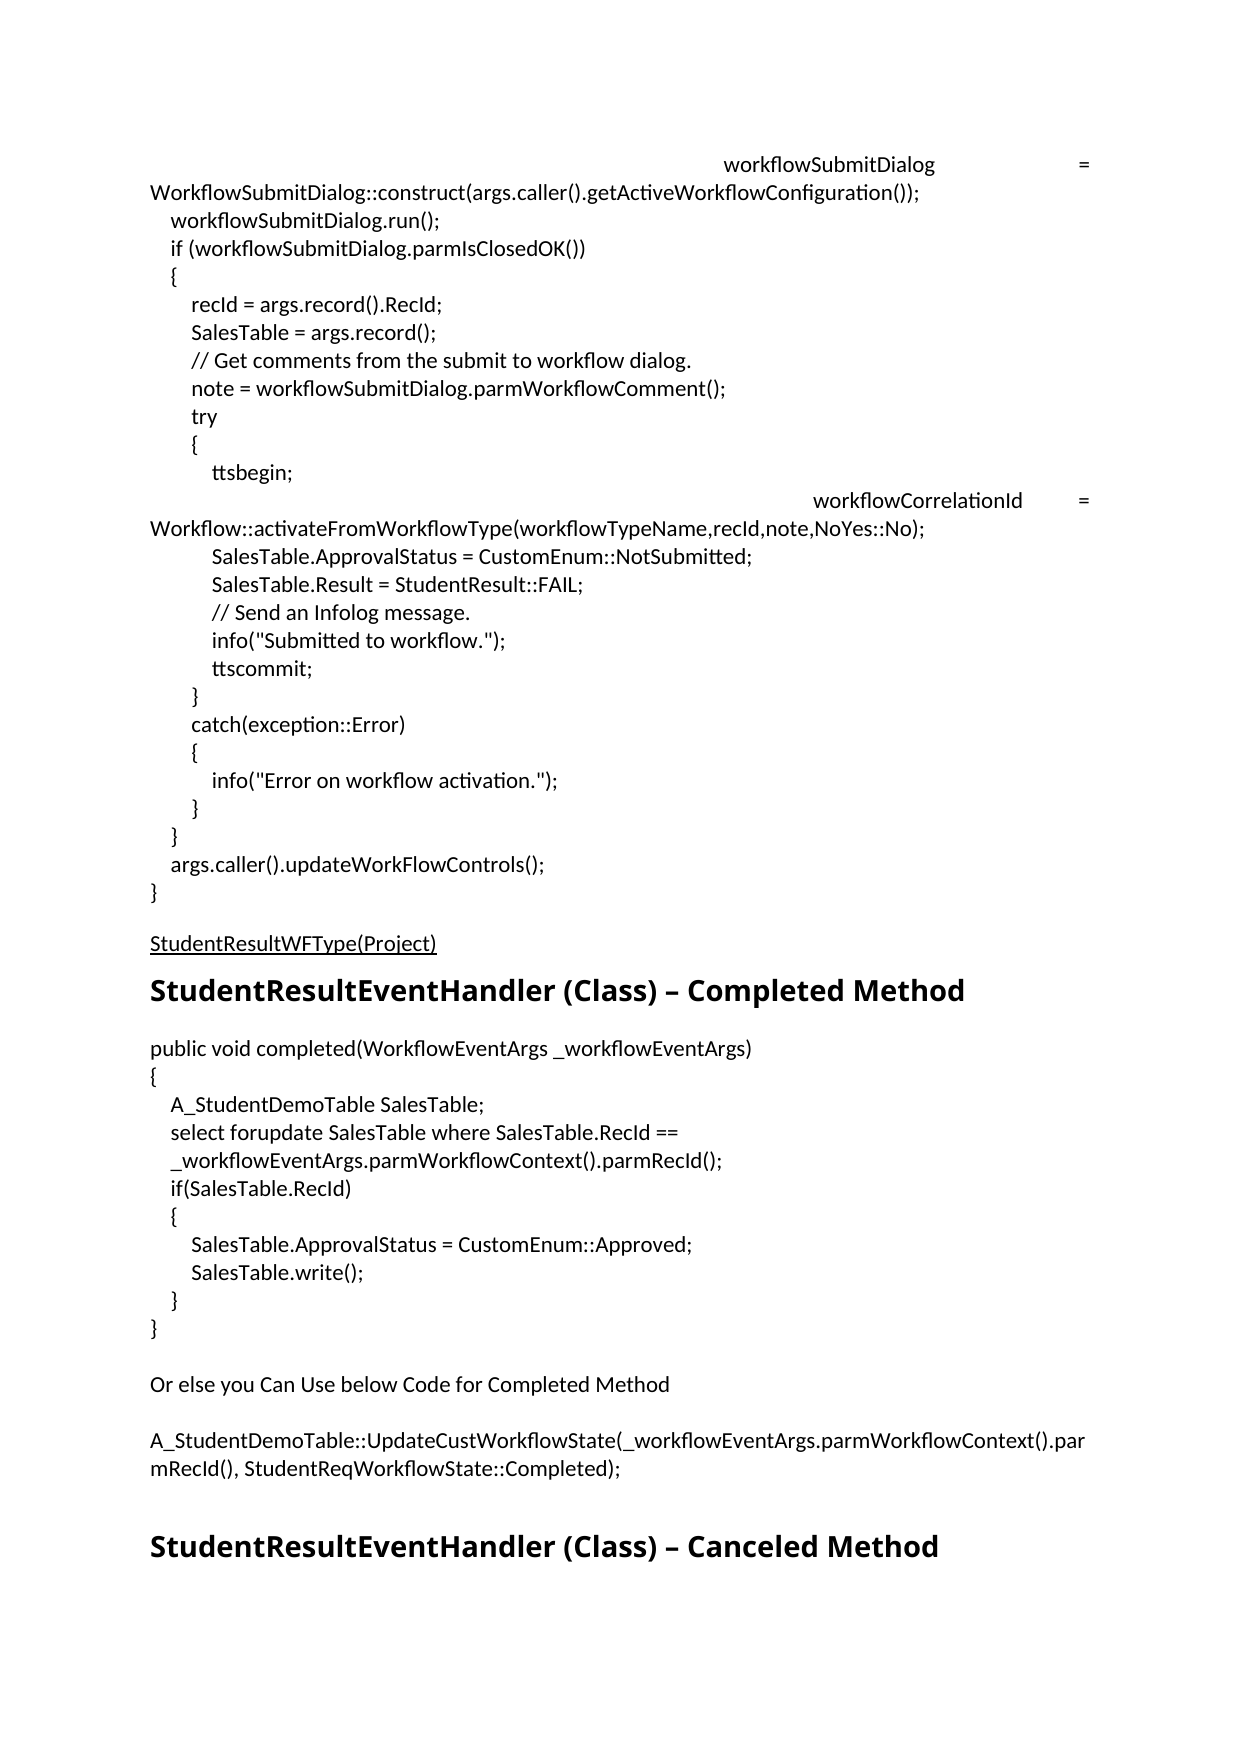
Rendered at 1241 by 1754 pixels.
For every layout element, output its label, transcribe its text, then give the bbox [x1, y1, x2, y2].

text if(SalesTable.RecId) [150, 1174, 1090, 1202]
text if (workflowSubmitDialog.parmIsClosedOK()) [150, 234, 1090, 262]
text } [150, 878, 1090, 907]
text { [150, 262, 1090, 290]
text { [150, 1202, 1090, 1230]
text A_StudentDemoTable SalesTable; [150, 1090, 1090, 1118]
text SalesTable.ApprovalStatus = CustomEnum::NotSubmitted; [150, 542, 1090, 570]
text workflowSubmitDialog = WorkflowSubmitDialog::construct(args.caller().getActiveWorkflowConfiguration()); [150, 150, 1090, 206]
text public void completed(WorkflowEventArgs _workflowEventArgs) [150, 1034, 1090, 1062]
text } [150, 1314, 1090, 1342]
text } [150, 1286, 1090, 1314]
text workflowCorrelationId = Workflow::activateFromWorkflowType(workflowTypeName,recId,note,NoYes::No); [150, 486, 1090, 542]
subtitle StudentResultEventHandler (Class) – Completed Method [150, 970, 1090, 1009]
text StudentResultWFType(Project) [150, 929, 1090, 957]
text select forupdate SalesTable where SalesTable.RecId == [150, 1118, 1090, 1146]
text // Send an Infolog message. [150, 598, 1090, 626]
text SalesTable.ApprovalStatus = CustomEnum::Approved; [150, 1230, 1090, 1258]
text { [150, 430, 1090, 458]
text Or else you Can Use below Code for Completed Method [150, 1370, 1090, 1398]
subtitle StudentResultEventHandler (Class) – Canceled Method [150, 1526, 1090, 1566]
text recId = args.record().RecId; [150, 290, 1090, 318]
text info("Submitted to workflow."); [150, 626, 1090, 654]
text note = workflowSubmitDialog.parmWorkflowComment(); [150, 374, 1090, 402]
text { [150, 738, 1090, 766]
text A_StudentDemoTable::UpdateCustWorkflowState(_workflowEventArgs.parmWorkflowContext().parmRecId(), StudentReqWorkflowState::Completed); [150, 1426, 1090, 1482]
text { [150, 1062, 1090, 1090]
text catch(exception::Error) [150, 710, 1090, 738]
text _workflowEventArgs.parmWorkflowContext().parmRecId(); [150, 1146, 1090, 1174]
text workflowSubmitDialog.run(); [150, 206, 1090, 234]
text } [150, 794, 1090, 822]
text } [150, 682, 1090, 710]
text // Get comments from the submit to workflow dialog. [150, 346, 1090, 374]
text args.caller().updateWorkFlowControls(); [150, 851, 1090, 878]
text SalesTable.Result = StudentResult::FAIL; [150, 570, 1090, 598]
text try [150, 402, 1090, 430]
text SalesTable = args.record(); [150, 318, 1090, 346]
text } [150, 822, 1090, 851]
text info("Error on workflow activation."); [150, 766, 1090, 794]
text SalesTable.write(); [150, 1258, 1090, 1286]
text ttsbegin; [150, 458, 1090, 486]
text ttscommit; [150, 654, 1090, 682]
